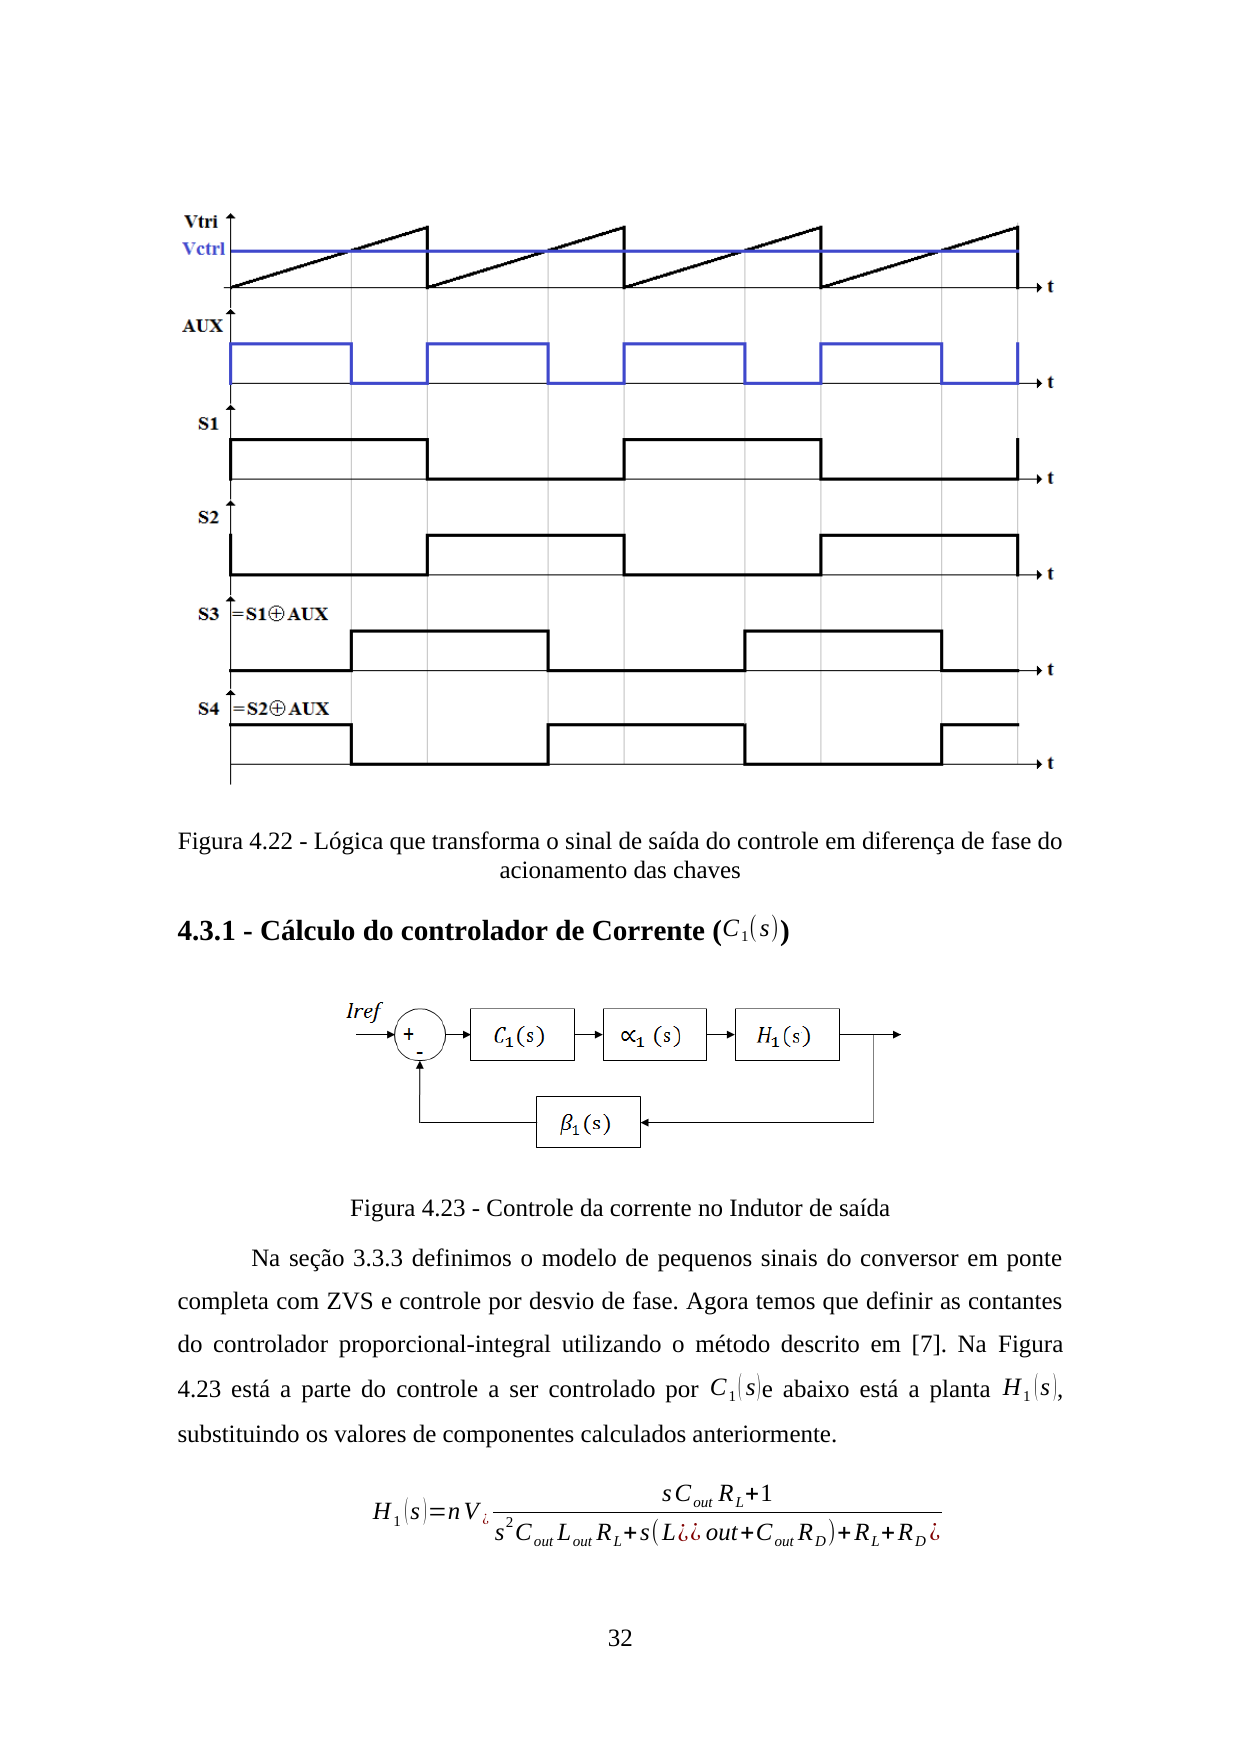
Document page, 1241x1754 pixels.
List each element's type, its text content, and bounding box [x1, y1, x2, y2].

picture [177, 207, 1063, 795]
subtitle Cálculo do controlador de Corrente () [177, 913, 1063, 946]
picture [338, 992, 903, 1163]
